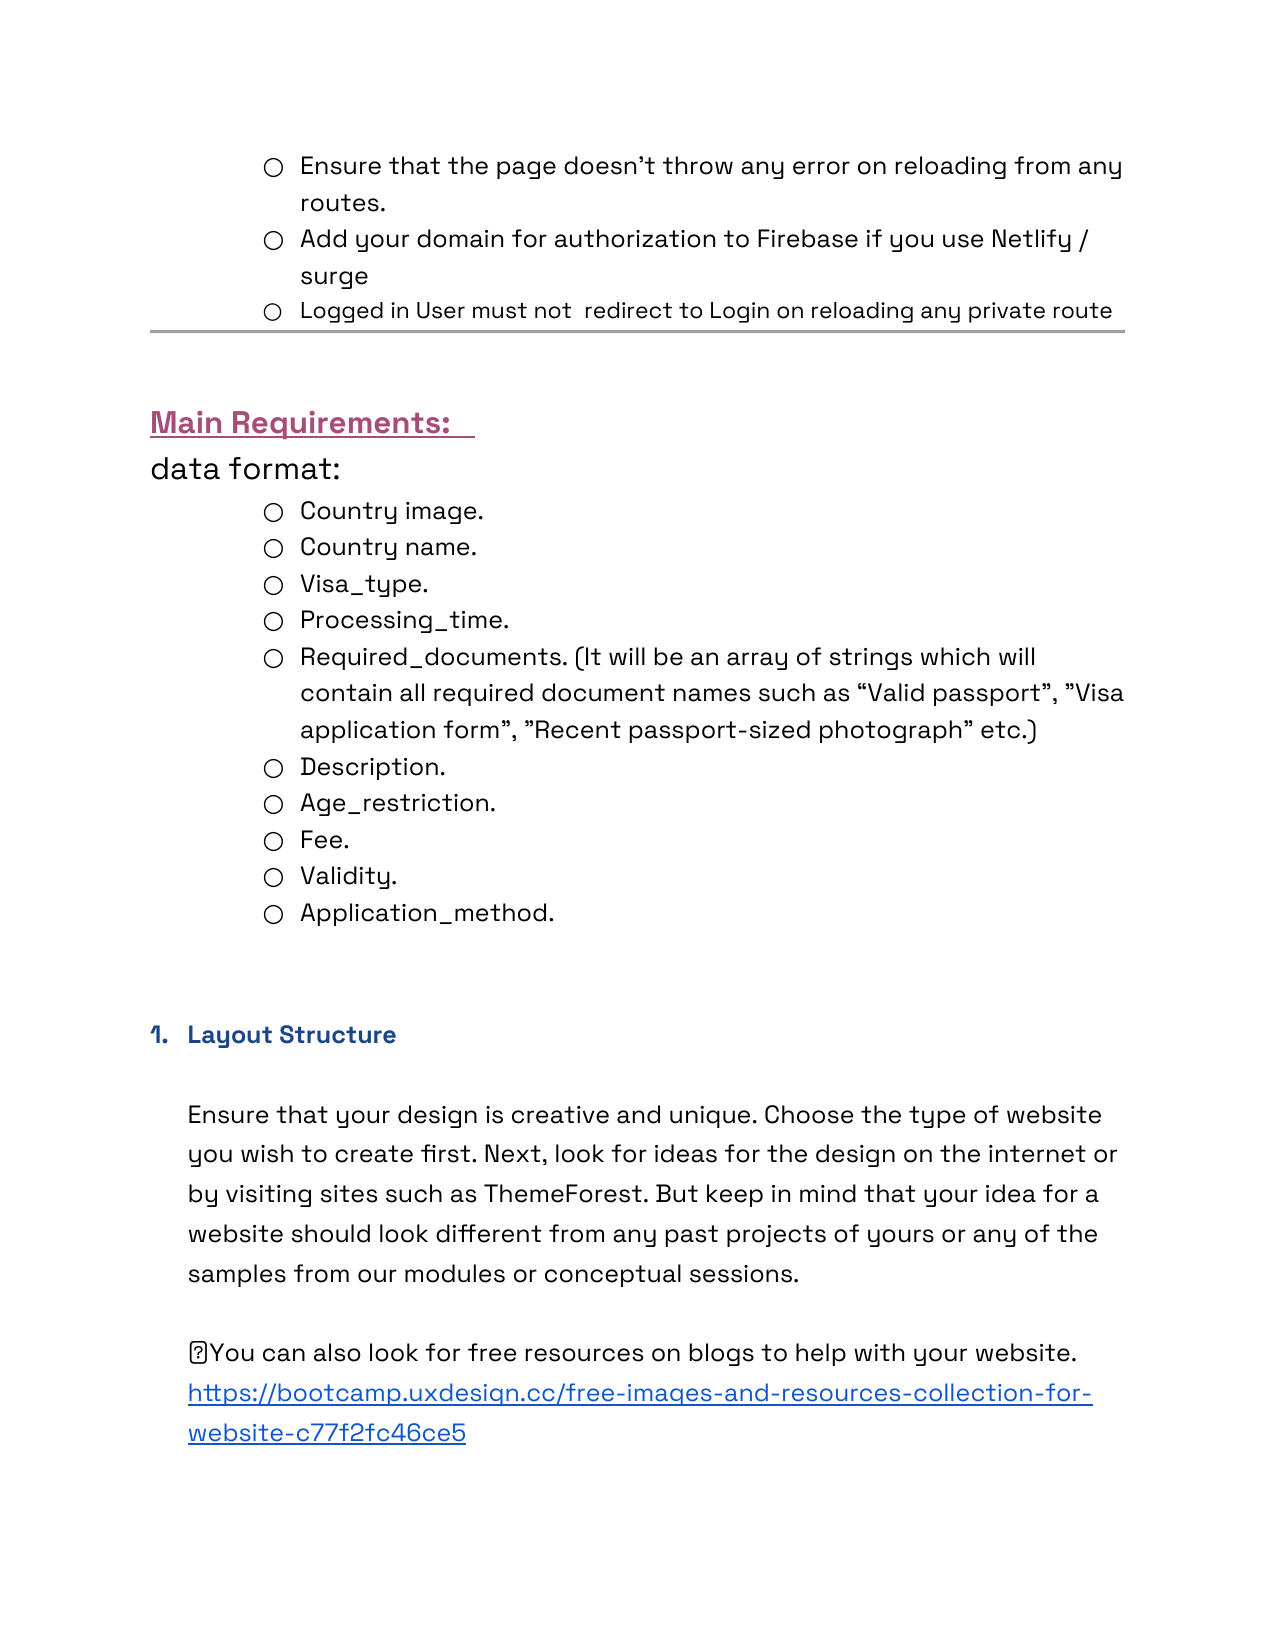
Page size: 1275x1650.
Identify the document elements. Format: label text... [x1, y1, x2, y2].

list Visa_type. [262, 568, 1125, 599]
list Description. [262, 750, 1125, 782]
text 🎯You can also look for free resources on blogs to help with your website. [187, 1337, 1125, 1369]
text Ensure that your design is creative and unique. Choose the type of website you wish to create first. Next, look for ideas for the design on the internet or by visiting sites such as ThemeForest. But keep in mind that your idea for a website should look different from any past projects of yours or any of the samples from our modules or conceptual sessions. [187, 1098, 1125, 1289]
text https://bootcamp.uxdesign.cc/free-images-and-resources-collection-for-website-c77f2fc46ce5 [187, 1377, 1125, 1449]
list Ensure that the page doesn't throw any error on reloading from any routes. [262, 150, 1125, 218]
list Logged in User must not redirect to Login on reloading any private route [262, 296, 1125, 326]
list Fee. [262, 823, 1125, 855]
text data format: [150, 449, 1125, 488]
list Country name. [262, 531, 1125, 563]
text Main Requirements: [150, 403, 1125, 443]
list Required_documents. (It will be an array of strings which will contain all required document names such as “Valid passport", "Visa application form", "Recent passport-sized photograph" etc.) [262, 641, 1125, 746]
list Add your domain for authorization to Firebase if you use Netlify / surge [262, 223, 1125, 292]
list Application_method. [262, 897, 1125, 928]
list Layout Structure [150, 1019, 1125, 1051]
list Age_restriction. [262, 787, 1125, 819]
list Country image. [262, 494, 1125, 526]
list Validity. [262, 860, 1125, 892]
list Processing_time. [262, 604, 1125, 636]
